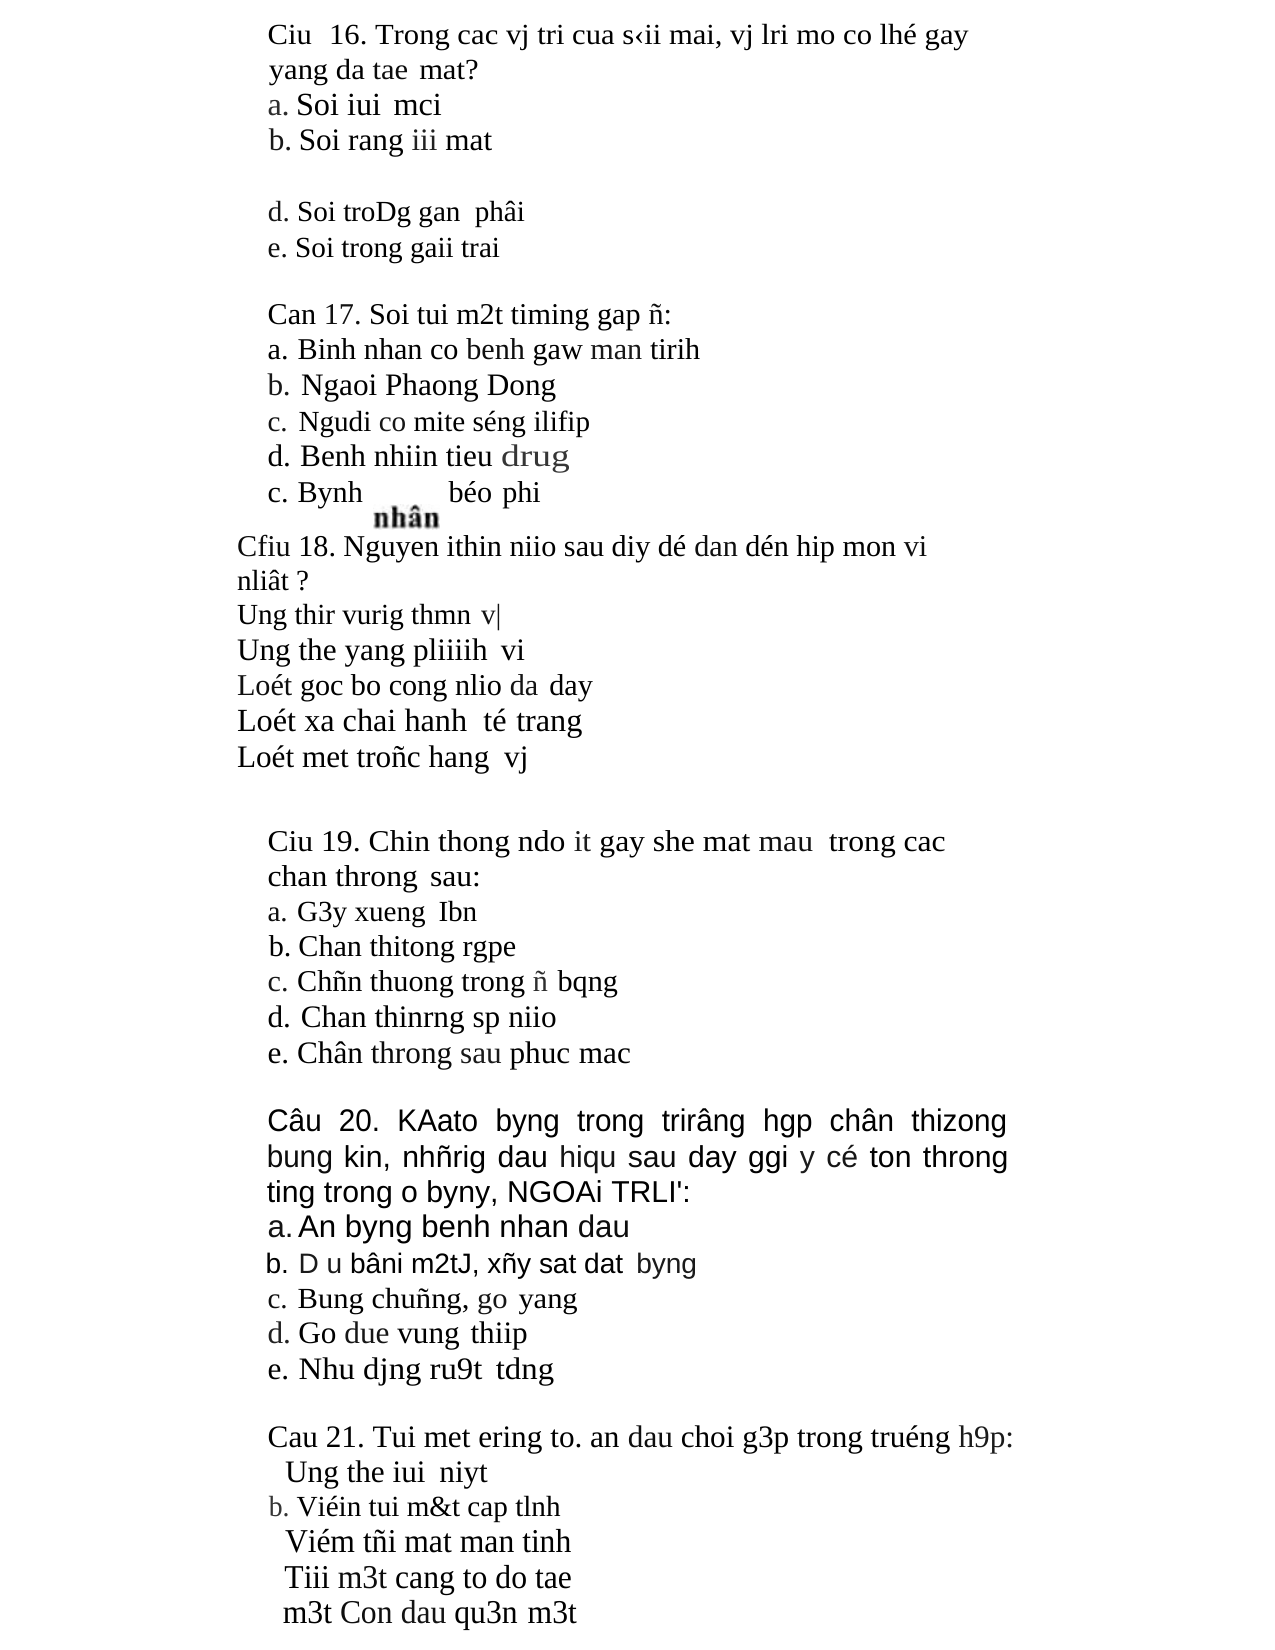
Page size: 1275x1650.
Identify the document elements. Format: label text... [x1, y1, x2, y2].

list Chñn thuong trong ñ bqng [267, 964, 1096, 999]
list Ngudi co mite séng ilifip [267, 404, 1096, 437]
text Ciu 16. Trong cac vj tri cua s‹ii mai, vj lri mo co lhé gay yang da tae mat? [267, 17, 978, 86]
list c. Bynh béo phi [267, 474, 1096, 509]
text b. Viéin tui m&t cap tlnh [269, 1491, 1096, 1523]
text Tiii m3t cang to do tae m3t Con dau qu3n m3t [283, 1560, 616, 1631]
subtitle Benh nhiin tieu drug [267, 438, 1096, 474]
list Binh nhan co benh gaw man tirih [267, 332, 1096, 366]
subtitle Chan thinrng sp niio [267, 999, 1096, 1034]
subtitle Soi iui mci [267, 88, 1096, 122]
subtitle Viém tñi mat man tinh [285, 1523, 1096, 1559]
text d. Soi troDg gan phâi [268, 194, 1096, 227]
list Bung chuñng, go yang [267, 1281, 1096, 1315]
text e. Soi trong gaii trai [267, 230, 1096, 263]
subtitle Ngaoi Phaong Dong [267, 366, 1096, 402]
subtitle Soi rang iii mat [269, 122, 1096, 158]
list Nhu djng ru9t tdng [267, 1351, 1096, 1387]
picture [373, 509, 440, 530]
text Câu 20. KAato byng trong trirâng hgp chân thizong bung kin, nhñrig dau hiqu sau day ggi y cé ton throng ting trong o byny, NGOAi TRLI': [267, 1102, 1008, 1209]
list G3y xueng Ibn [267, 895, 1096, 928]
text Can 17. Soi tui m2t timing gap ñ: [267, 296, 1096, 331]
list Chân throng sau phuc mac [267, 1034, 1096, 1070]
subtitle An byng benh nhan dau [267, 1209, 1096, 1244]
list D u bâni m2tJ, xñy sat dat byng [265, 1247, 1096, 1279]
text Cau 21. Tui met ering to. an dau choi g3p trong truéng h9p: [267, 1418, 1096, 1454]
text Ung the iui niyt [285, 1454, 1096, 1490]
list Chan thitong rgpe [268, 928, 1096, 963]
text Ciu 19. Chin thong ndo it gay she mat mau trong cac chan throng sau: [267, 823, 978, 893]
subtitle Go due vung thiip [267, 1315, 1096, 1351]
